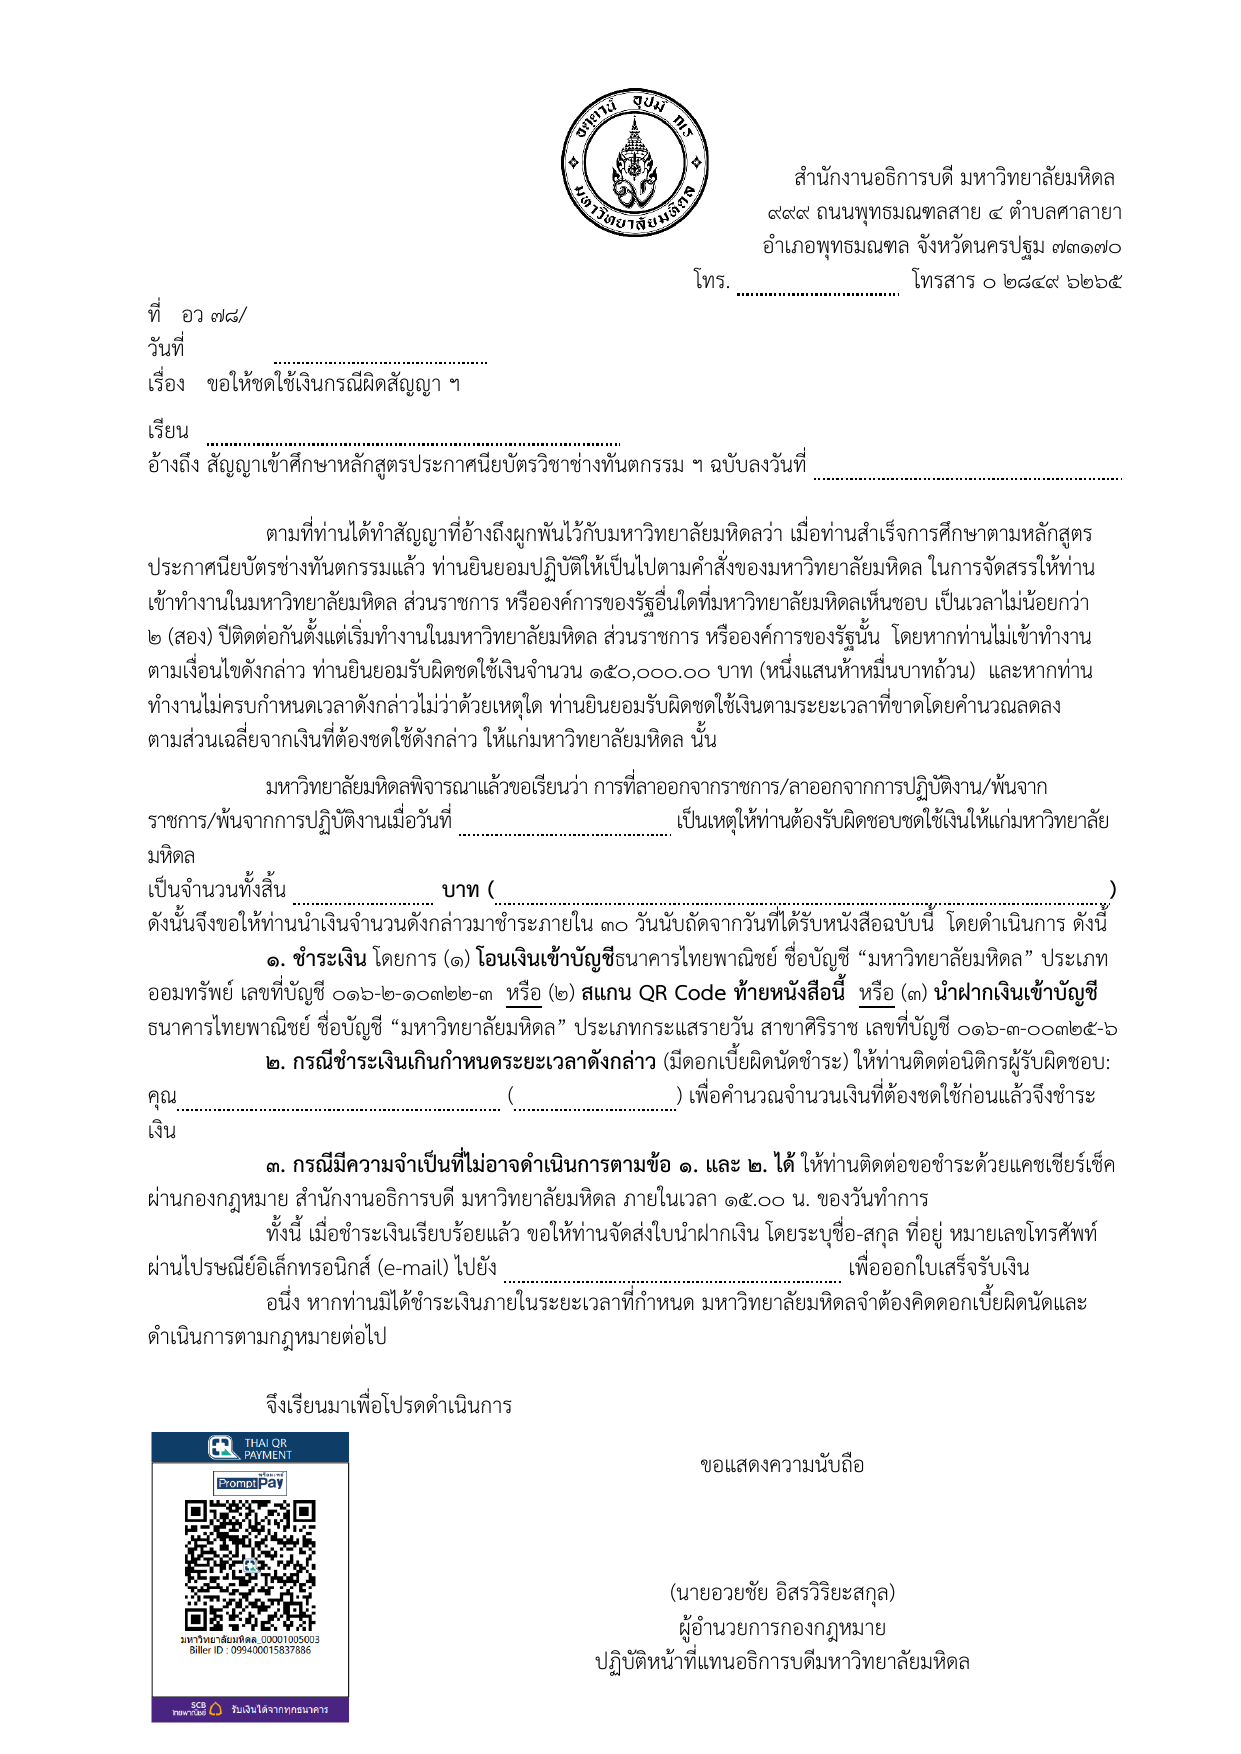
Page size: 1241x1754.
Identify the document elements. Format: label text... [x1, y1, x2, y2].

text อำเภอพุทธมณฑล จังหวัดนครปฐม ๗๓๑๗๐ [148, 226, 1122, 261]
text เรียน [148, 411, 1122, 445]
text ๑. ชำระเงิน โดยการ (๑) โอนเงินเข้าบัญชีธนาคารไทยพาณิชย์ ชื่อบัญชี “มหาวิทยาลัยมหิดล” ประเภทออมทรัพย์ เลขที่บัญชี ๐๑๖-๒-๑๐๓๒๒-๓ หรือ (๒) สแกน QR Code ท้ายหนังสือนี้ หรือ (๓) นำฝากเงินเข้าบัญชีธนาคารไทยพาณิชย์ ชื่อบัญชี “มหาวิทยาลัยมหิดล” ประเภทกระแสรายวัน สาขาศิริราช เลขที่บัญชี ๐๑๖-๓-๐๐๓๒๕-๖ [148, 939, 1122, 1042]
text (นายอวยชัย อิสรวิริยะสกุล) [443, 1573, 1122, 1607]
text ผู้อำนวยการกองกฎหมาย [443, 1607, 1122, 1642]
text วันที่ [148, 329, 1122, 364]
text ที่ อว ๗๘/ [148, 295, 1122, 329]
picture [561, 88, 709, 157]
text ตามที่ท่านได้ทำสัญญาที่อ้างถึงผูกพันไว้กับมหาวิทยาลัยมหิดลว่า เมื่อท่านสำเร็จการศึกษาตามหลักสูตรประกาศนียบัตรช่างทันตกรรมแล้ว ท่านยินยอมปฏิบัติให้เป็นไปตามคำสั่งของมหาวิทยาลัยมหิดล ในการจัดสรรให้ท่านเข้าทำงานในมหาวิทยาลัยมหิดล ส่วนราชการ หรือองค์การของรัฐอื่นใดที่มหาวิทยาลัยมหิดลเห็นชอบ เป็นเวลาไม่น้อยกว่า ๒ (สอง) ปีติดต่อกันตั้งแต่เริ่มทำงานในมหาวิทยาลัยมหิดล ส่วนราชการ หรือองค์การของรัฐนั้น โดยหากท่านไม่เข้าทำงานตามเงื่อนไขดังกล่าว ท่านยินยอมรับผิดชดใช้เงินจำนวน ๑๕๐,๐๐๐.๐๐ บาท (หนึ่งแสนห้าหมื่นบาทถ้วน) และหากท่านทำงานไม่ครบกำหนดเวลาดังกล่าวไม่ว่าด้วยเหตุใด ท่านยินยอมรับผิดชดใช้เงินตามระยะเวลาที่ขาดโดยคำนวณลดลง ตามส่วนเฉลี่ยจากเงินที่ต้องชดใช้ดังกล่าว ให้แก่มหาวิทยาลัยมหิดล นั้น [148, 514, 1122, 754]
text อนึ่ง หากท่านมิได้ชำระเงินภายในระยะเวลาที่กำหนด มหาวิทยาลัยมหิดลจำต้องคิดดอกเบี้ยผิดนัดและดำเนินการตามกฎหมายต่อไป [148, 1282, 1122, 1351]
picture [147, 1429, 352, 1725]
text อ้างถึง สัญญาเข้าศึกษาหลักสูตรประกาศนียบัตรวิชาช่างทันตกรรม ฯ ฉบับลงวันที่ [148, 445, 1122, 479]
text โทร. โทรสาร ๐ ๒๘๔๙ ๖๒๖๕ [148, 261, 1122, 295]
text ๙๙๙ ถนนพุทธมณฑลสาย ๔ ตำบลศาลายา [148, 192, 1122, 226]
text ทั้งนี้ เมื่อชำระเงินเรียบร้อยแล้ว ขอให้ท่านจัดส่งใบนำฝากเงิน โดยระบุชื่อ-สกุล ที่อยู่ หมายเลขโทรศัพท์ ผ่านไปรษณีย์อิเล็กทรอนิกส์ (e-mail) ไปยัง เพื่อออกใบเสร็จรับเงิน [148, 1214, 1122, 1282]
text เรื่อง ขอให้ชดใช้เงินกรณีผิดสัญญา ฯ [148, 364, 1122, 398]
text ปฏิบัติหน้าที่แทนอธิการบดีมหาวิทยาลัยมหิดล [443, 1642, 1122, 1676]
text สำนักงานอธิการบดี มหาวิทยาลัยมหิดล [148, 157, 1122, 192]
text มหาวิทยาลัยมหิดลพิจารณาแล้วขอเรียนว่า การที่ลาออกจากราชการ/ลาออกจากการปฏิบัติงาน/พ้นจากราชการ/พ้นจากการปฏิบัติงานเมื่อวันที่ เป็นเหตุให้ท่านต้องรับผิดชอบชดใช้เงินให้แก่มหาวิทยาลัยมหิดล เป็นจำนวนทั้งสิ้น บาท ( ) ดังนั้นจึงขอให้ท่านนำเงินจำนวนดังกล่าวมาชำระภายใน ๓๐ วันนับถัดจากวันที่ได้รับหนังสือฉบับนี้ โดยดำเนินการ ดังนี้ [148, 767, 1122, 939]
text ๒. กรณีชำระเงินเกินกำหนดระยะเวลาดังกล่าว (มีดอกเบี้ยผิดนัดชำระ) ให้ท่านติดต่อนิติกรผู้รับผิดชอบ: คุณ ( ) เพื่อคำนวณจำนวนเงินที่ต้องชดใช้ก่อนแล้วจึงชำระเงิน [148, 1042, 1122, 1145]
text จึงเรียนมาเพื่อโปรดดำเนินการ [148, 1386, 1122, 1420]
text ๓. กรณีมีความจำเป็นที่ไม่อาจดำเนินการตามข้อ ๑. และ ๒. ได้ ให้ท่านติดต่อขอชำระด้วยแคชเชียร์เช็ค ผ่านกองกฎหมาย สำนักงานอธิการบดี มหาวิทยาลัยมหิดล ภายในเวลา ๑๕.๐๐ น. ของวันทำการ [148, 1145, 1122, 1214]
text ขอแสดงความนับถือ [443, 1445, 1122, 1479]
